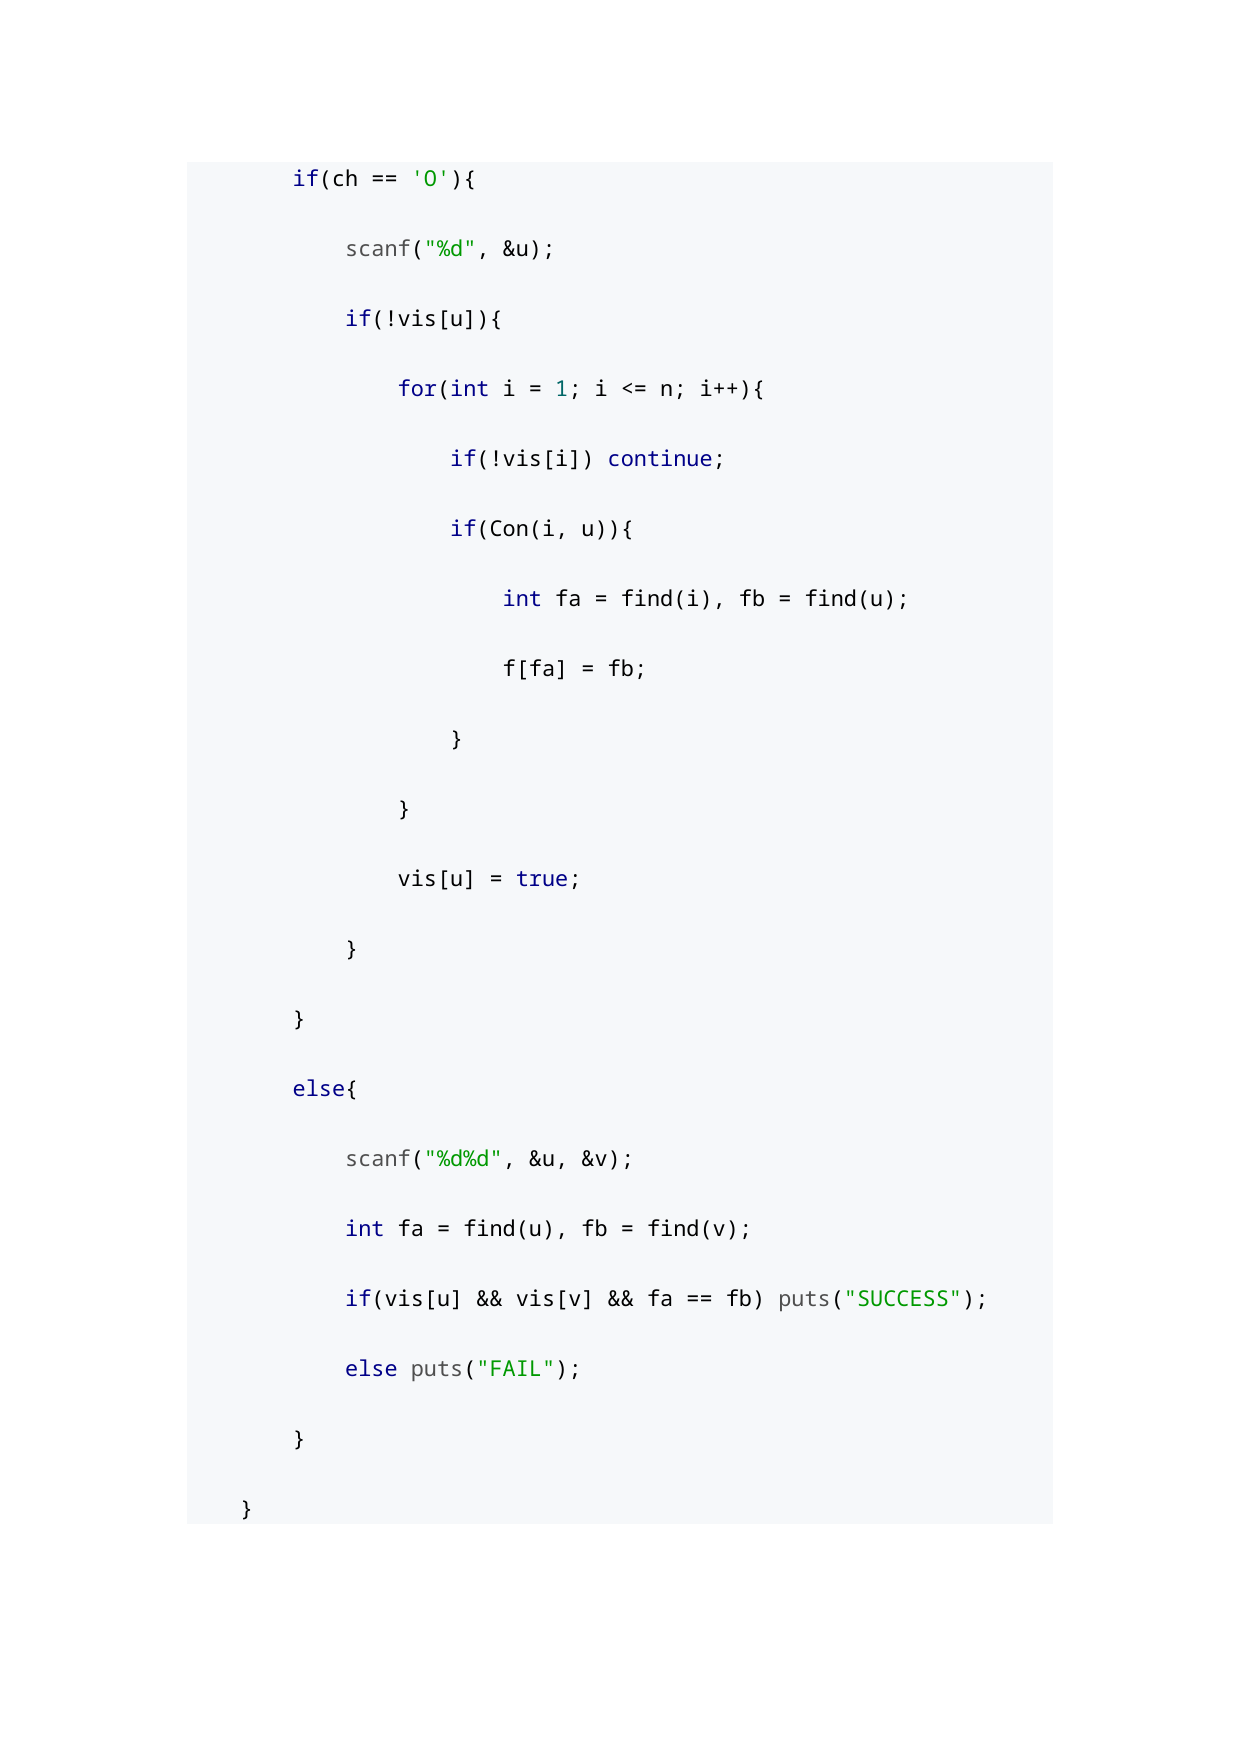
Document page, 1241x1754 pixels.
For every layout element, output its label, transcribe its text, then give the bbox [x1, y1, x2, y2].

text vis[u] = true; [187, 862, 1053, 894]
text if(ch == 'O'){ [187, 162, 1053, 194]
text } [187, 932, 1053, 964]
text int fa = find(i), fb = find(u); [187, 582, 1053, 614]
text if(vis[u] && vis[v] && fa == fb) puts("SUCCESS"); [187, 1282, 1053, 1314]
text } [187, 1492, 1053, 1524]
text } [187, 792, 1053, 824]
text else puts("FAIL"); [187, 1352, 1053, 1384]
text } [187, 722, 1053, 754]
text f[fa] = fb; [187, 652, 1053, 684]
text if(!vis[i]) continue; [187, 442, 1053, 474]
text scanf("%d", &u); [187, 232, 1053, 264]
text } [187, 1422, 1053, 1454]
text } [187, 1002, 1053, 1034]
text else{ [187, 1072, 1053, 1104]
text for(int i = 1; i <= n; i++){ [187, 372, 1053, 404]
text int fa = find(u), fb = find(v); [187, 1212, 1053, 1244]
text if(Con(i, u)){ [187, 512, 1053, 544]
text if(!vis[u]){ [187, 302, 1053, 334]
text scanf("%d%d", &u, &v); [187, 1142, 1053, 1174]
